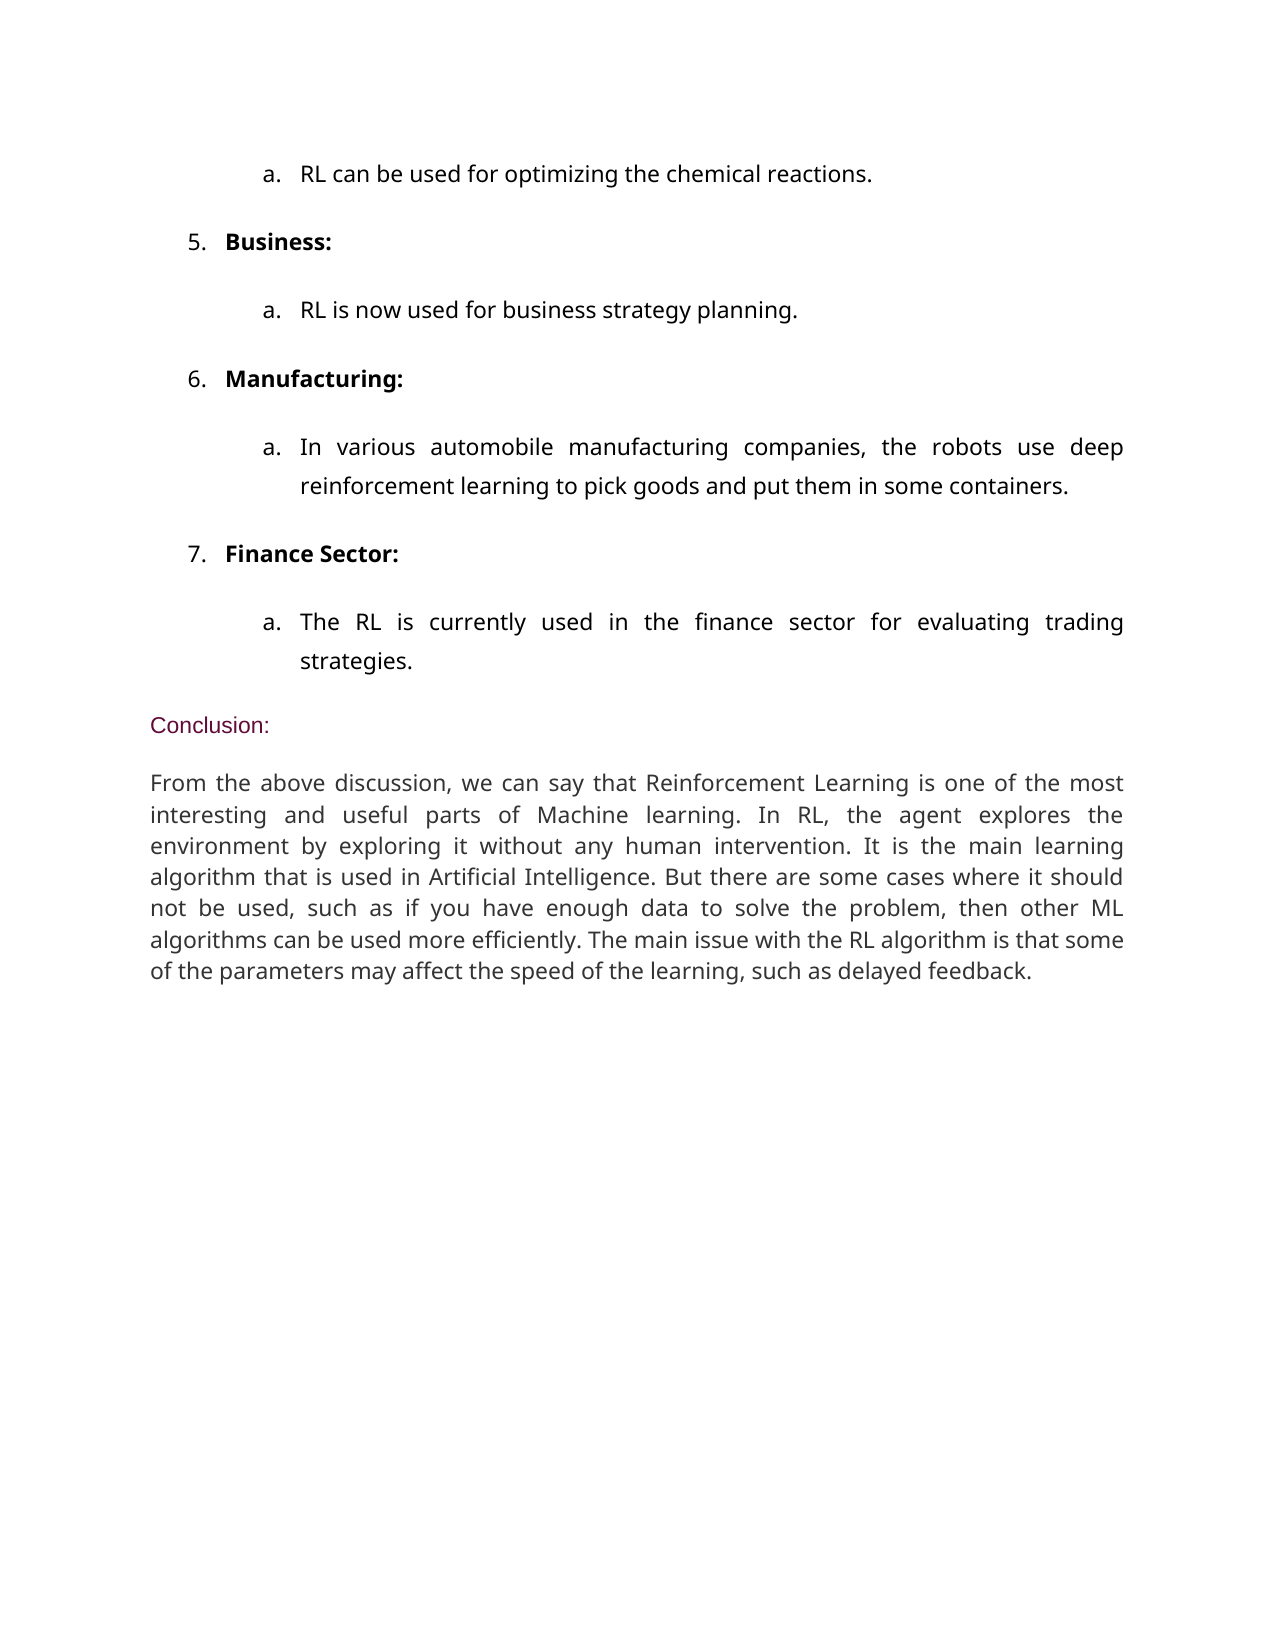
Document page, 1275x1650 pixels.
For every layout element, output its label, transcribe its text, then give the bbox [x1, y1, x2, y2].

list Finance Sector: [187, 530, 1125, 569]
list Manufacturing: [187, 355, 1125, 394]
list RL is now used for business strategy planning. [262, 286, 1125, 326]
text From the above discussion, we can say that Reinforcement Learning is one of the most interesting and useful parts of Machine learning. In RL, the agent explores the environment by exploring it without any human intervention. It is the main learning algorithm that is used in Artificial Intelligence. But there are some cases where it should not be used, such as if you have enough data to solve the problem, then other ML algorithms can be used more efficiently. The main issue with the RL algorithm is that some of the parameters may affect the speed of the learning, such as delayed feedback. [150, 767, 1125, 986]
list Business: [187, 218, 1125, 257]
list The RL is currently used in the finance sector for evaluating trading strategies. [262, 598, 1125, 677]
list In various automobile manufacturing companies, the robots use deep reinforcement learning to pick goods and put them in some containers. [262, 423, 1125, 501]
list RL can be used for optimizing the chemical reactions. [262, 150, 1125, 189]
subtitle Conclusion: [150, 706, 1125, 738]
